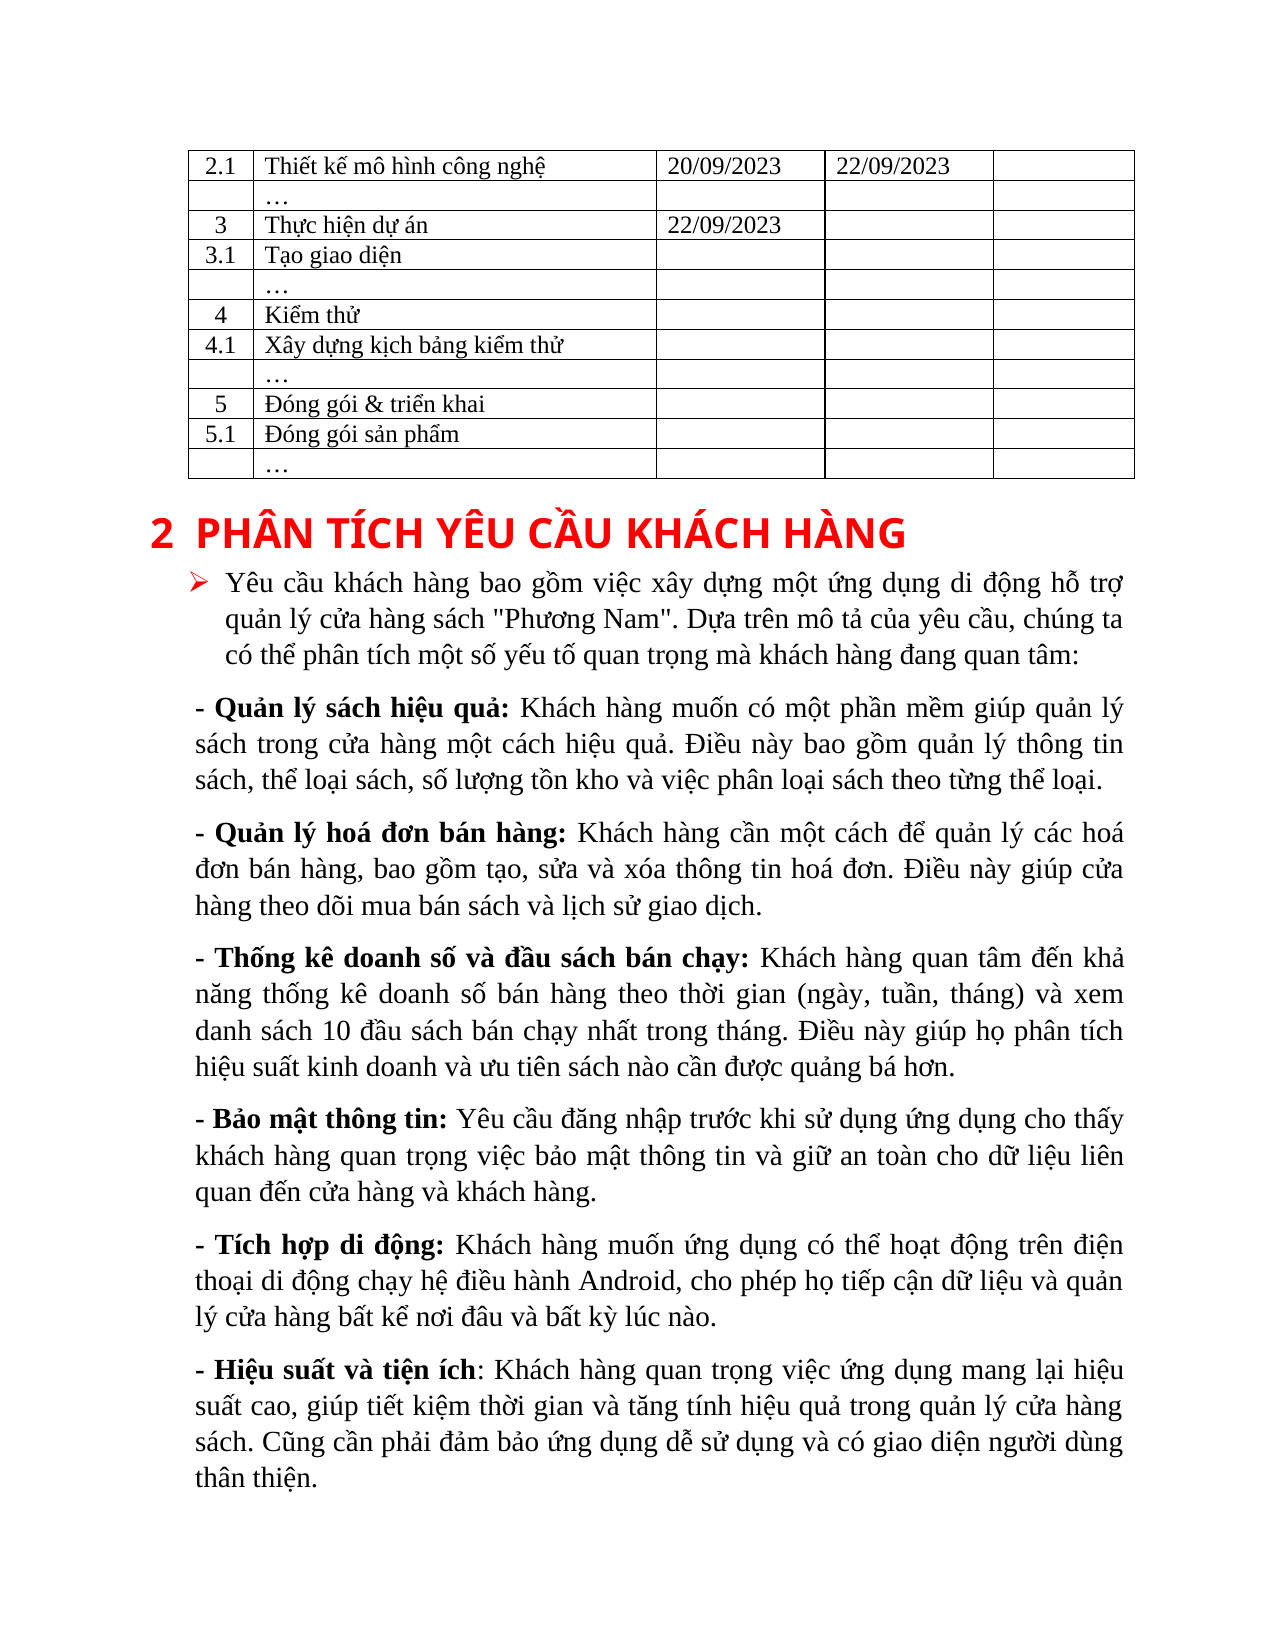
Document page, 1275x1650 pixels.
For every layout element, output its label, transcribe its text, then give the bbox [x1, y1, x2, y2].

table_cell 22/09/2023 [657, 211, 824, 239]
table_cell Tạo giao diện [254, 240, 656, 269]
table_cell [994, 240, 1134, 269]
text - Quản lý sách hiệu quả: Khách hàng muốn có một phần mềm giúp quản lý sách trong cửa hàng một cách hiệu quả. Điều này bao gồm quản lý thông tin sách, thể loại sách, số lượng tồn kho và việc phân loại sách theo từng thể loại. [195, 690, 1125, 796]
table_cell [657, 449, 824, 478]
table_cell [189, 449, 253, 478]
table_cell 20/09/2023 [657, 151, 824, 180]
table_cell … [254, 449, 656, 478]
table_cell 5 [189, 389, 253, 418]
table_cell [826, 330, 993, 358]
table_cell 4.1 [189, 330, 253, 358]
table_cell [994, 389, 1134, 418]
table_cell 3.1 [189, 240, 253, 269]
text - Tích hợp di động: Khách hàng muốn ứng dụng có thể hoạt động trên điện thoại di động chạy hệ điều hành Android, cho phép họ tiếp cận dữ liệu và quản lý cửa hàng bất kể nơi đâu và bất kỳ lúc nào. [195, 1227, 1125, 1333]
table_cell Đóng gói sản phẩm [254, 419, 656, 448]
table_cell Thực hiện dự án [254, 211, 656, 239]
table_cell [189, 360, 253, 388]
table_cell … [254, 181, 656, 209]
table_cell [826, 240, 993, 269]
table_cell [826, 389, 993, 418]
table_cell [994, 211, 1134, 239]
table_cell [826, 300, 993, 329]
table_cell 3 [189, 211, 253, 239]
subtitle Phân tích yêu cầu khách hàng [150, 504, 1125, 561]
table_cell Xây dựng kịch bảng kiểm thử [254, 330, 656, 358]
text - Thống kê doanh số và đầu sách bán chạy: Khách hàng quan tâm đến khả năng thống kê doanh số bán hàng theo thời gian (ngày, tuần, tháng) và xem danh sách 10 đầu sách bán chạy nhất trong tháng. Điều này giúp họ phân tích hiệu suất kinh doanh và ưu tiên sách nào cần được quảng bá hơn. [195, 940, 1125, 1082]
table_cell 4 [189, 300, 253, 329]
table_cell [826, 449, 993, 478]
table_cell Đóng gói & triển khai [254, 389, 656, 418]
table_cell [826, 360, 993, 388]
table_cell [994, 300, 1134, 329]
table_cell [826, 270, 993, 299]
table_cell [994, 449, 1134, 478]
table_cell [189, 270, 253, 299]
table_cell [994, 270, 1134, 299]
table_cell [657, 181, 824, 209]
table_cell [994, 330, 1134, 358]
table_cell 5.1 [189, 419, 253, 448]
table_cell Kiểm thử [254, 300, 656, 329]
table_cell [657, 419, 824, 448]
table_cell [994, 181, 1134, 209]
table_cell [657, 330, 824, 358]
text - Bảo mật thông tin: Yêu cầu đăng nhập trước khi sử dụng ứng dụng cho thấy khách hàng quan trọng việc bảo mật thông tin và giữ an toàn cho dữ liệu liên quan đến cửa hàng và khách hàng. [195, 1102, 1125, 1207]
table_cell 2.1 [189, 151, 253, 180]
table_cell 22/09/2023 [826, 151, 993, 180]
table_cell [826, 419, 993, 448]
table_cell … [254, 270, 656, 299]
list Yêu cầu khách hàng bao gồm việc xây dựng một ứng dụng di động hỗ trợ quản lý cửa hàng sách "Phương Nam". Dựa trên mô tả của yêu cầu, chúng ta có thể phân tích một số yếu tố quan trọng mà khách hàng đang quan tâm: [187, 565, 1125, 671]
table_cell [994, 151, 1134, 180]
table_cell Thiết kế mô hình công nghệ [254, 151, 656, 180]
table_cell [189, 181, 253, 209]
table_cell [994, 360, 1134, 388]
table_cell [657, 240, 824, 269]
table_cell [826, 181, 993, 209]
table_cell [657, 300, 824, 329]
table_cell [657, 360, 824, 388]
text - Hiệu suất và tiện ích: Khách hàng quan trọng việc ứng dụng mang lại hiệu suất cao, giúp tiết kiệm thời gian và tăng tính hiệu quả trong quản lý cửa hàng sách. Cũng cần phải đảm bảo ứng dụng dễ sử dụng và có giao diện người dùng thân thiện. [195, 1352, 1125, 1494]
text - Quản lý hoá đơn bán hàng: Khách hàng cần một cách để quản lý các hoá đơn bán hàng, bao gồm tạo, sửa và xóa thông tin hoá đơn. Điều này giúp cửa hàng theo dõi mua bán sách và lịch sử giao dịch. [195, 815, 1125, 921]
table_cell … [254, 360, 656, 388]
table_cell [826, 211, 993, 239]
table_cell [657, 270, 824, 299]
table_cell [994, 419, 1134, 448]
table_cell [657, 389, 824, 418]
